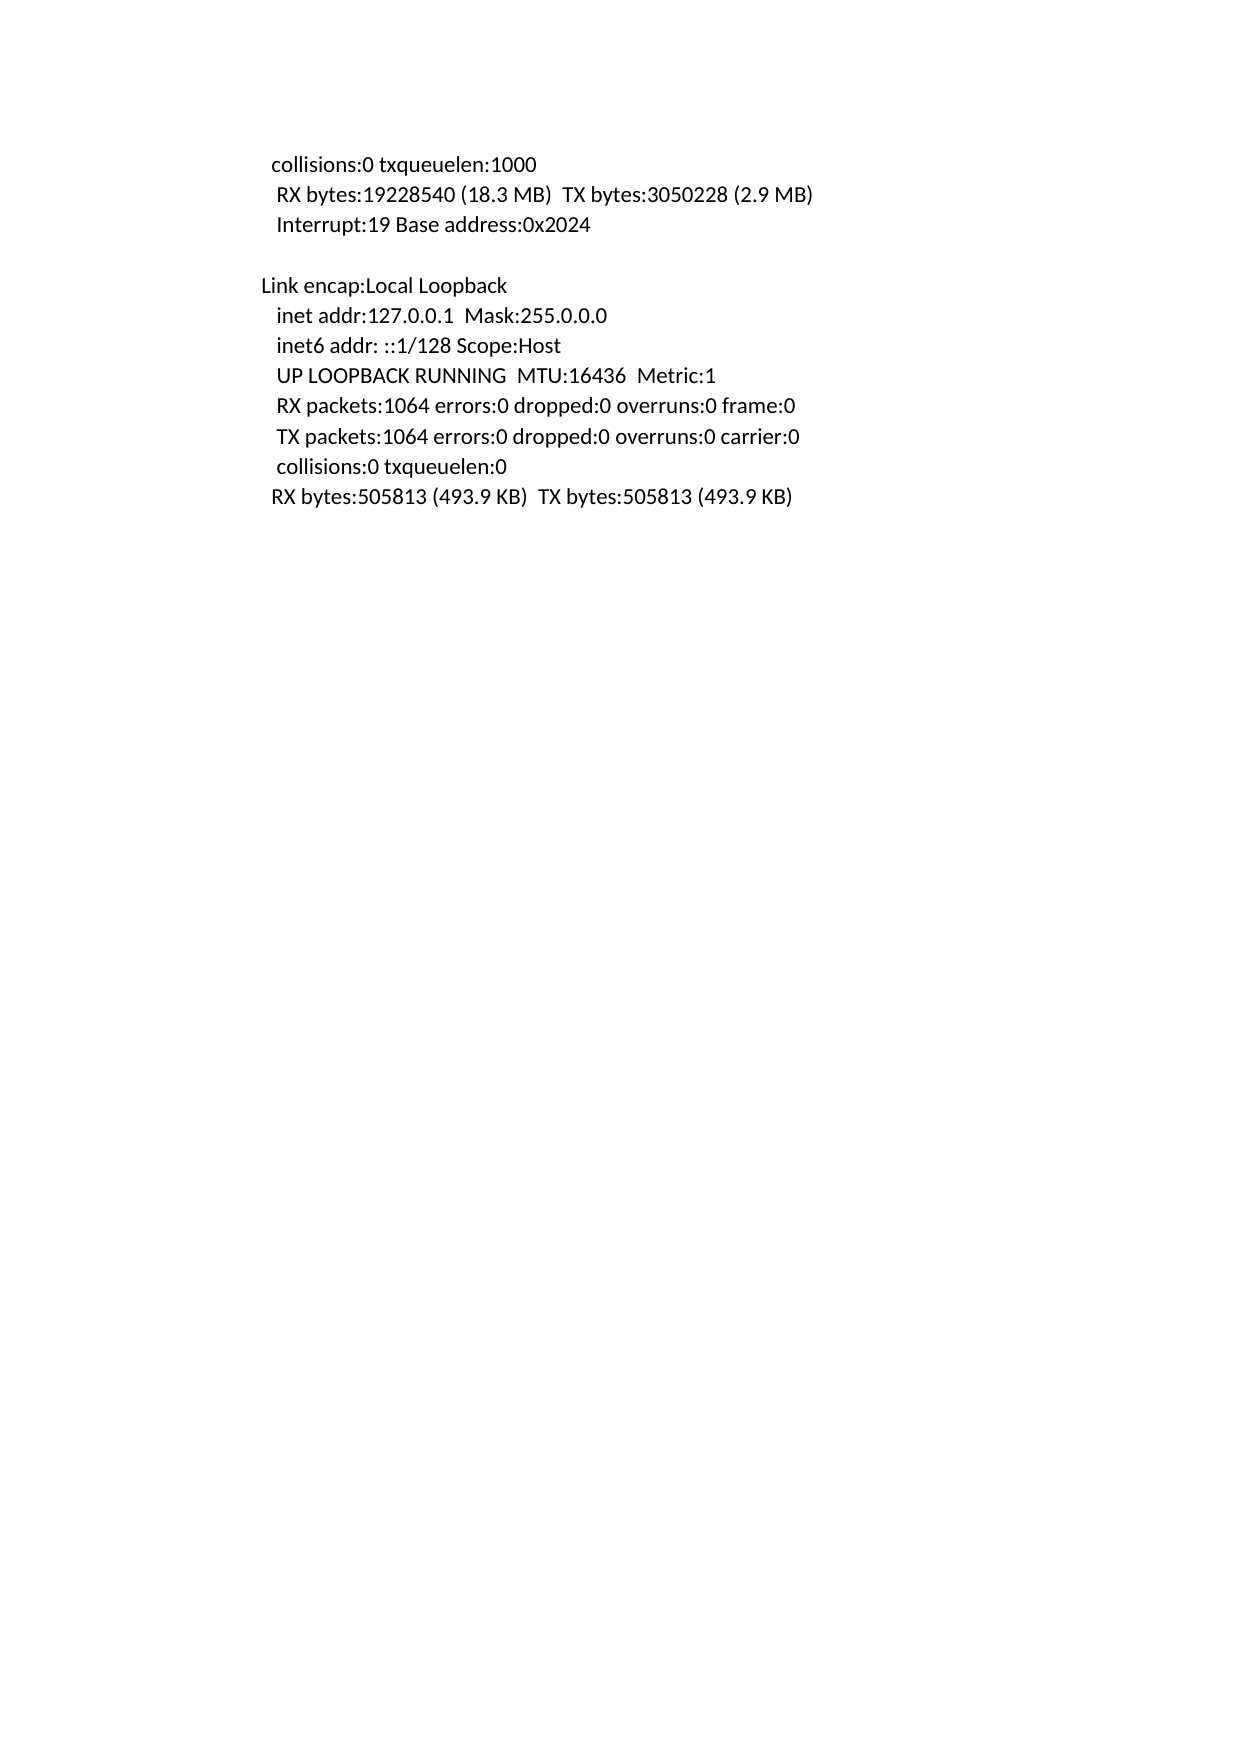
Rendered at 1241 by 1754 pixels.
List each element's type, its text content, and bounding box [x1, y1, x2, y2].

list collisions:0 txqueuelen:1000 [225, 150, 1090, 178]
list UP LOOPBACK RUNNING MTU:16436 Metric:1 [225, 361, 1090, 389]
list inet addr:127.0.0.1 Mask:255.0.0.0 [225, 301, 1090, 329]
list Link encap:Local Loopback [225, 271, 1090, 299]
list collisions:0 txqueuelen:0 [225, 452, 1090, 480]
list TX packets:1064 errors:0 dropped:0 overruns:0 carrier:0 [225, 422, 1090, 450]
list RX packets:1064 errors:0 dropped:0 overruns:0 frame:0 [225, 392, 1090, 420]
list RX bytes:505813 (493.9 KB) TX bytes:505813 (493.9 KB) [225, 482, 1090, 510]
list Interrupt:19 Base address:0x2024 [225, 210, 1090, 238]
list inet6 addr: ::1/128 Scope:Host [225, 331, 1090, 359]
list RX bytes:19228540 (18.3 MB) TX bytes:3050228 (2.9 MB) [225, 180, 1090, 208]
